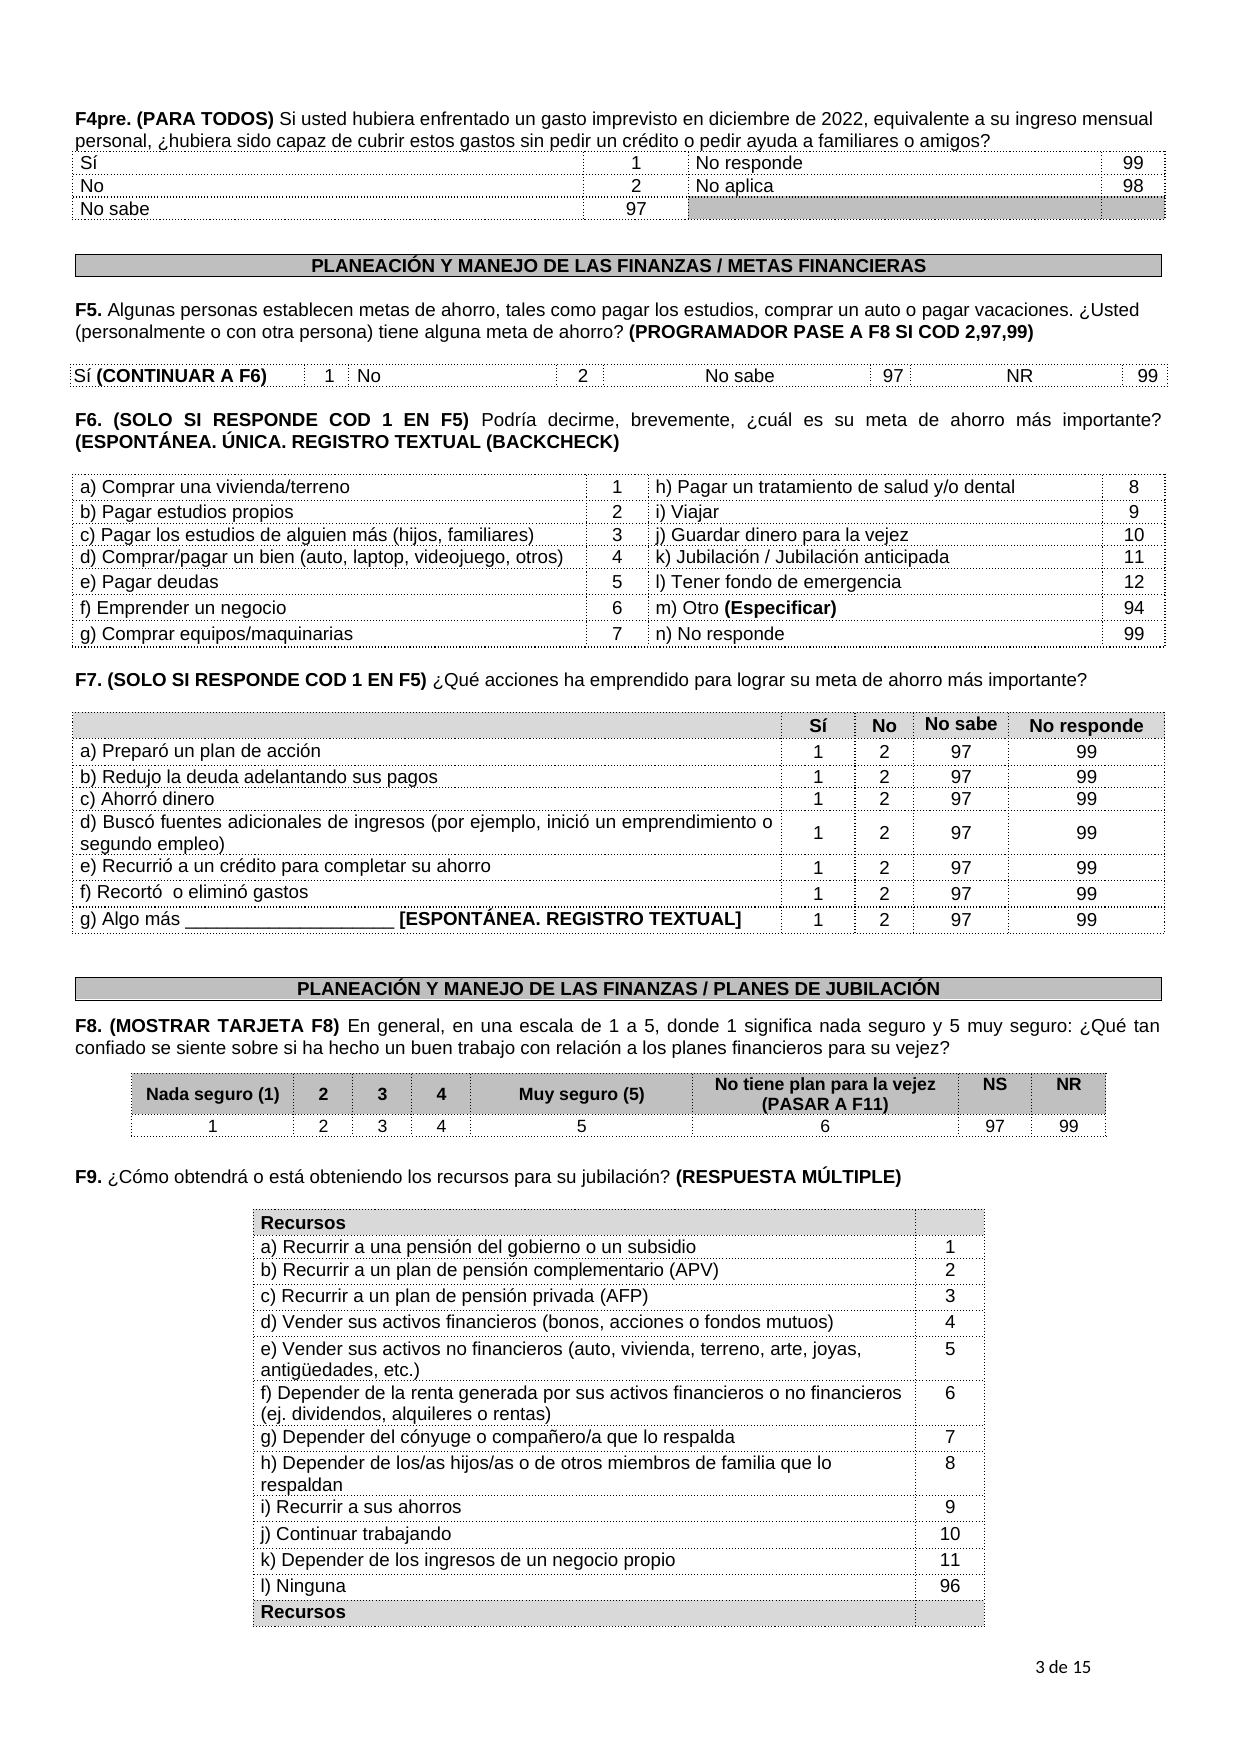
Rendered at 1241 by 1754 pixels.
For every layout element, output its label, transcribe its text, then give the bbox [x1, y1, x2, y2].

table_cell 6 [915, 1380, 984, 1424]
text F9. ¿Cómo obtendrá o está obteniendo los recursos para su jubilación? (RESPUESTA MÚLTIPLE) [75, 1166, 1162, 1187]
table_cell 97 [914, 765, 1008, 787]
table_cell 5 [915, 1336, 984, 1380]
table_cell Recursos [253, 1600, 915, 1626]
table_header PLANEACIÓN Y MANEJO DE LAS FINANZAS / PLANES DE JUBILACIÓN [76, 978, 1161, 999]
table_cell 97 [584, 196, 688, 219]
table_cell 7 [586, 620, 648, 646]
table_cell e) Vender sus activos no financieros (auto, vivienda, terreno, arte, joyas, antigüedades, etc.) [253, 1336, 915, 1380]
table_cell 4 [586, 545, 648, 568]
table_cell 1 [781, 906, 855, 933]
table_cell 10 [1103, 523, 1165, 545]
table_cell 2 [855, 787, 914, 810]
table_cell 97 [914, 787, 1008, 810]
table_header NS [958, 1073, 1032, 1114]
table_cell f) Depender de la renta generada por sus activos financieros o no financieros (ej. dividendos, alquileres o rentas) [253, 1380, 915, 1424]
table_cell 1 [781, 787, 855, 810]
table_header Recursos [253, 1209, 915, 1235]
table_cell 11 [915, 1548, 984, 1574]
text F4pre. (PARA TODOS) Si usted hubiera enfrentado un gasto imprevisto en diciembre de 2022, equivalente a su ingreso mensual personal, ¿hubiera sido capaz de cubrir estos gastos sin pedir un crédito o pedir ayuda a familiares o amigos? [75, 108, 1162, 151]
table_header [73, 712, 781, 738]
table_cell 97 [914, 854, 1008, 880]
table_cell 2 [855, 906, 914, 933]
table_cell g) Depender del cónyuge o compañero/a que lo respalda [253, 1425, 915, 1451]
table_cell 4 [915, 1310, 984, 1336]
table_cell No [73, 174, 584, 196]
table_cell 94 [1103, 594, 1165, 620]
table_cell 2 [584, 174, 688, 196]
table_cell No aplica [688, 174, 1101, 196]
text F8. (MOSTRAR TARJETA F8) En general, en una escala de 1 a 5, donde 1 significa nada seguro y 5 muy seguro: ¿Qué tan confiado se siente sobre si ha hecho un buen trabajo con relación a los planes financieros para su vejez? [75, 1015, 1162, 1058]
table_cell k) Jubilación / Jubilación anticipada [648, 545, 1103, 568]
table_cell 99 [1008, 810, 1165, 854]
table_cell b) Pagar estudios propios [73, 500, 586, 522]
table_header Sí [781, 712, 855, 738]
table_header 99 [1101, 151, 1165, 174]
table_header NR [911, 364, 1123, 386]
table_cell 9 [915, 1495, 984, 1521]
table_cell 5 [471, 1114, 692, 1136]
table_cell 99 [1008, 854, 1165, 880]
table_header 97 [870, 364, 911, 386]
table_header Sí (CONTINUAR A F6) [70, 364, 305, 386]
table_header [915, 1209, 984, 1235]
table_cell [1101, 196, 1165, 219]
table_cell e) Pagar deudas [73, 568, 586, 594]
table_cell 2 [855, 810, 914, 854]
table_cell 1 [781, 880, 855, 906]
table_cell b) Redujo la deuda adelantando sus pagos [73, 765, 781, 787]
table_header No responde [1008, 712, 1165, 738]
text F5. Algunas personas establecen metas de ahorro, tales como pagar los estudios, comprar un auto o pagar vacaciones. ¿Usted (personalmente o con otra persona) tiene alguna meta de ahorro? (PROGRAMADOR PASE A F8 SI COD 2,97,99) [75, 299, 1162, 342]
table_header Nada seguro (1) [132, 1073, 294, 1114]
table_cell 99 [1008, 906, 1165, 933]
table_header Muy seguro (5) [471, 1073, 692, 1114]
table_cell 11 [1103, 545, 1165, 568]
table_cell 4 [412, 1114, 471, 1136]
table_cell 1 [781, 810, 855, 854]
table_cell a) Recurrir a una pensión del gobierno o un subsidio [253, 1235, 915, 1257]
table_cell d) Vender sus activos financieros (bonos, acciones o fondos mutuos) [253, 1310, 915, 1336]
table_header No sabe [914, 712, 1008, 738]
table_cell 99 [1008, 880, 1165, 906]
table_cell 96 [915, 1574, 984, 1600]
table_cell c) Ahorró dinero [73, 787, 781, 810]
table_cell d) Buscó fuentes adicionales de ingresos (por ejemplo, inició un emprendimiento o segundo empleo) [73, 810, 781, 854]
table_header 1 [584, 151, 688, 174]
table_cell 1 [781, 765, 855, 787]
table_cell 5 [586, 568, 648, 594]
table_header 3 [353, 1073, 412, 1114]
table_cell l) Ninguna [253, 1574, 915, 1600]
table_cell 1 [781, 854, 855, 880]
table_header PLANEACIÓN Y MANEJO DE LAS FINANZAS / METAS FINANCIERAS [76, 255, 1161, 276]
table_cell h) Depender de los/as hijos/as o de otros miembros de familia que lo respaldan [253, 1451, 915, 1495]
table_cell e) Recurrió a un crédito para completar su ahorro [73, 854, 781, 880]
table_cell 97 [914, 880, 1008, 906]
table_cell 6 [586, 594, 648, 620]
table_header 8 [1103, 474, 1165, 500]
table_cell No sabe [73, 196, 584, 219]
table_header No [855, 712, 914, 738]
table_cell 2 [855, 880, 914, 906]
table_header No sabe [604, 364, 870, 386]
table_header 99 [1123, 364, 1167, 386]
table_cell 8 [915, 1451, 984, 1495]
table_cell 99 [1032, 1114, 1106, 1136]
table_cell 10 [915, 1521, 984, 1547]
table_cell 2 [294, 1114, 353, 1136]
table_cell a) Preparó un plan de acción [73, 738, 781, 764]
table_header 2 [294, 1073, 353, 1114]
table_cell 98 [1101, 174, 1165, 196]
table_cell 2 [855, 765, 914, 787]
table_cell 9 [1103, 500, 1165, 522]
table_cell 3 [915, 1284, 984, 1310]
table_cell k) Depender de los ingresos de un negocio propio [253, 1548, 915, 1574]
table_cell 12 [1103, 568, 1165, 594]
table_header No [349, 364, 557, 386]
table_cell g) Algo más ____________________ [ESPONTÁNEA. REGISTRO TEXTUAL] [73, 906, 781, 933]
table_header 4 [412, 1073, 471, 1114]
table_cell 1 [781, 738, 855, 764]
table_header 1 [305, 364, 349, 386]
table_cell 99 [1008, 787, 1165, 810]
table_cell g) Comprar equipos/maquinarias [73, 620, 586, 646]
table_header 2 [557, 364, 604, 386]
table_cell j) Continuar trabajando [253, 1521, 915, 1547]
table_cell 99 [1103, 620, 1165, 646]
table_cell i) Recurrir a sus ahorros [253, 1495, 915, 1521]
table_cell 1 [132, 1114, 294, 1136]
table_cell 3 [586, 523, 648, 545]
table_header Sí [73, 151, 584, 174]
table_cell 2 [855, 854, 914, 880]
table_cell n) No responde [648, 620, 1103, 646]
table_cell 97 [914, 906, 1008, 933]
table_cell 1 [915, 1235, 984, 1257]
table_cell 7 [915, 1425, 984, 1451]
table_header h) Pagar un tratamiento de salud y/o dental [648, 474, 1103, 500]
table_header a) Comprar una vivienda/terreno [73, 474, 586, 500]
table_cell f) Recortó o eliminó gastos [73, 880, 781, 906]
table_header No responde [688, 151, 1101, 174]
table_cell i) Viajar [648, 500, 1103, 522]
table_cell c) Recurrir a un plan de pensión privada (AFP) [253, 1284, 915, 1310]
table_cell 2 [855, 738, 914, 764]
table_cell l) Tener fondo de emergencia [648, 568, 1103, 594]
table_cell m) Otro (Especificar) [648, 594, 1103, 620]
table_cell d) Comprar/pagar un bien (auto, laptop, videojuego, otros) [73, 545, 586, 568]
table_cell 2 [586, 500, 648, 522]
table_cell 3 [353, 1114, 412, 1136]
table_cell 97 [914, 738, 1008, 764]
table_cell 97 [958, 1114, 1032, 1136]
table_cell 2 [915, 1258, 984, 1284]
table_cell b) Recurrir a un plan de pensión complementario (APV) [253, 1258, 915, 1284]
table_header No tiene plan para la vejez (PASAR A F11) [692, 1073, 958, 1114]
table_cell f) Emprender un negocio [73, 594, 586, 620]
table_header NR [1032, 1073, 1106, 1114]
table_cell 97 [914, 810, 1008, 854]
table_cell j) Guardar dinero para la vejez [648, 523, 1103, 545]
table_cell [915, 1600, 984, 1626]
table_cell c) Pagar los estudios de alguien más (hijos, familiares) [73, 523, 586, 545]
table_cell 6 [692, 1114, 958, 1136]
table_cell [688, 196, 1101, 219]
table_header 1 [586, 474, 648, 500]
text F6. (SOLO SI RESPONDE COD 1 EN F5) Podría decirme, brevemente, ¿cuál es su meta de ahorro más importante? (ESPONTÁNEA. ÚNICA. REGISTRO TEXTUAL (BACKCHECK) [75, 409, 1162, 452]
table_cell 99 [1008, 738, 1165, 764]
table_cell 99 [1008, 765, 1165, 787]
text F7. (SOLO SI RESPONDE COD 1 EN F5) ¿Qué acciones ha emprendido para lograr su meta de ahorro más importante? [75, 669, 1162, 691]
